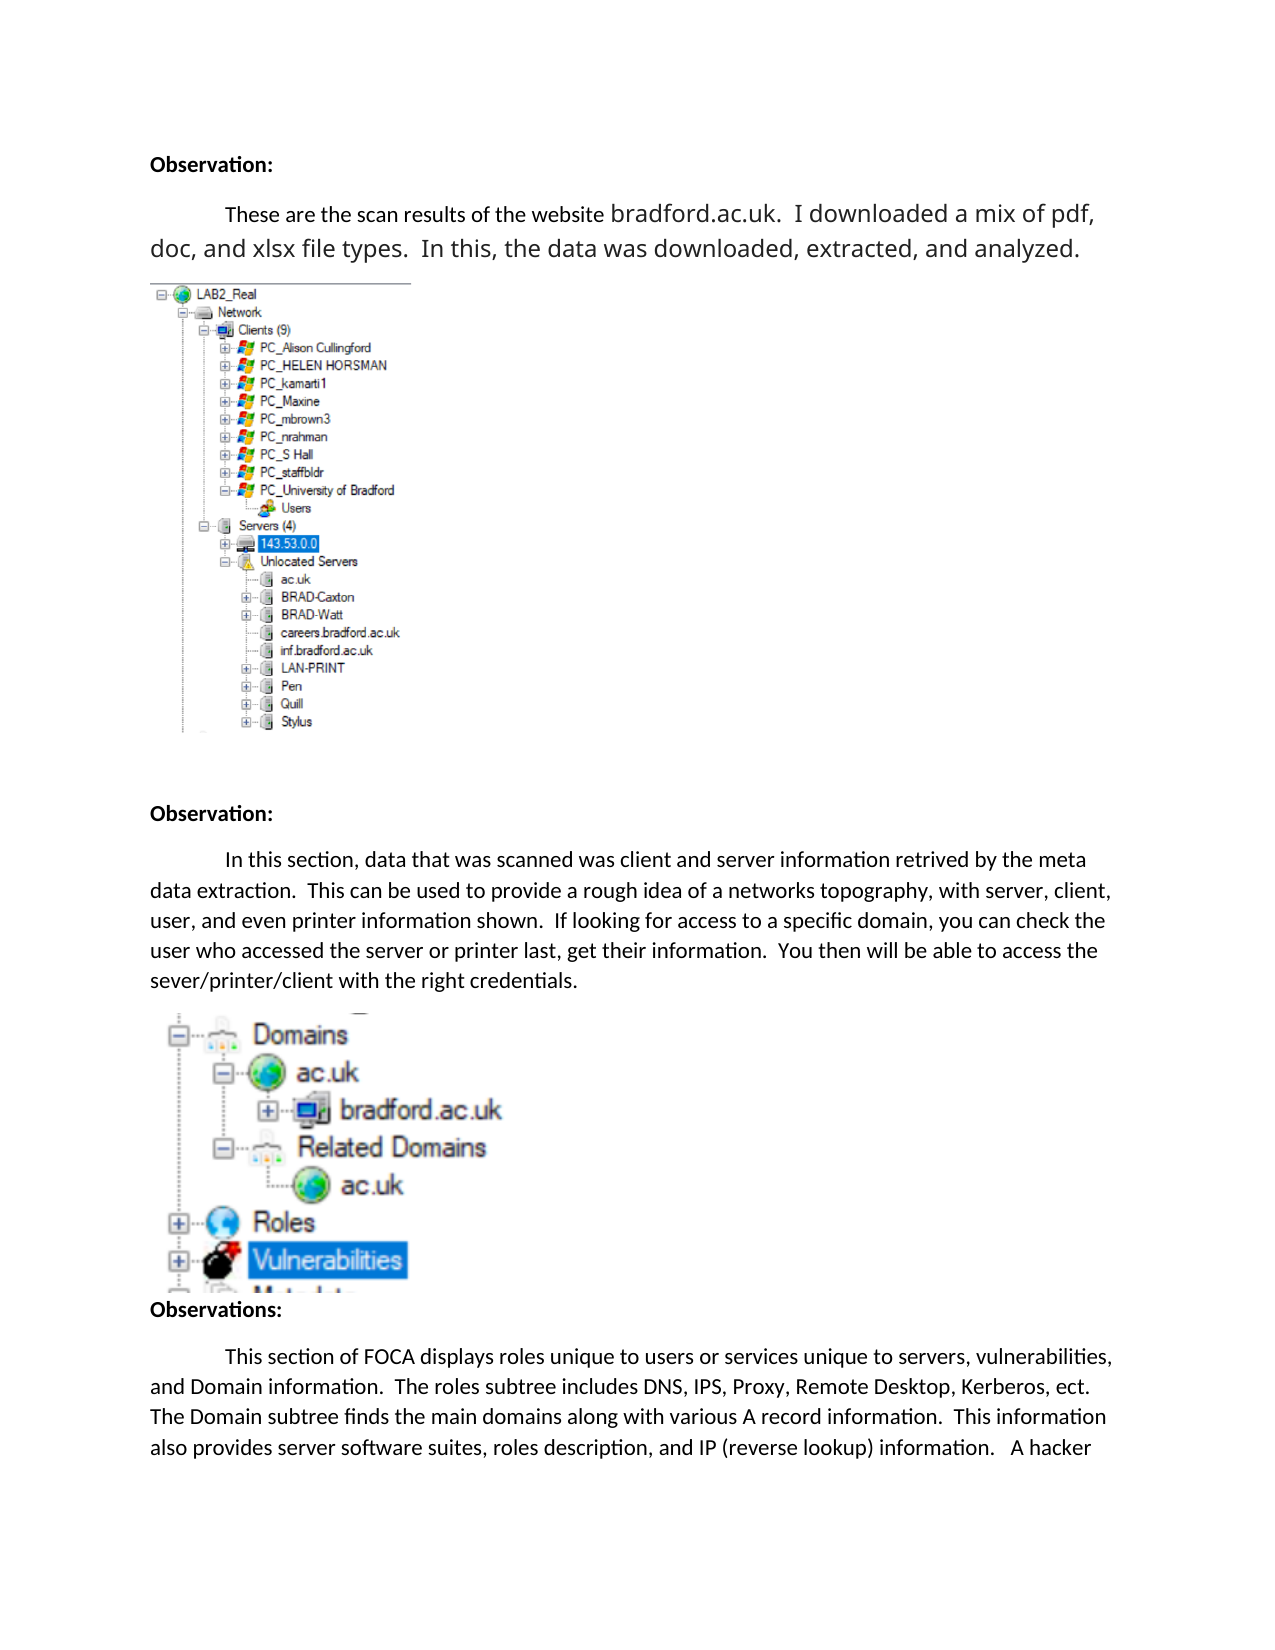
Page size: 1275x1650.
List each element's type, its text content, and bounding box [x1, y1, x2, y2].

text In this section, data that was scanned was client and server information retrived by the meta data extraction. This can be used to provide a rough idea of a networks topography, with server, client, user, and even printer information shown. If looking for access to a specific domain, you can check the user who accessed the server or printer last, get their information. You then will be able to access the sever/printer/client with the right credentials. [150, 846, 1125, 994]
picture [150, 1013, 677, 1293]
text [150, 1342, 1125, 1461]
text Observation: [150, 799, 1125, 827]
picture [150, 283, 412, 733]
text Observation: [150, 150, 1125, 178]
text These are the scan results of the website bradford.ac.uk. I downloaded a mix of pdf, doc, and xlsx file types. In this, the data was downloaded, extracted, and analyzed. [150, 197, 1125, 265]
